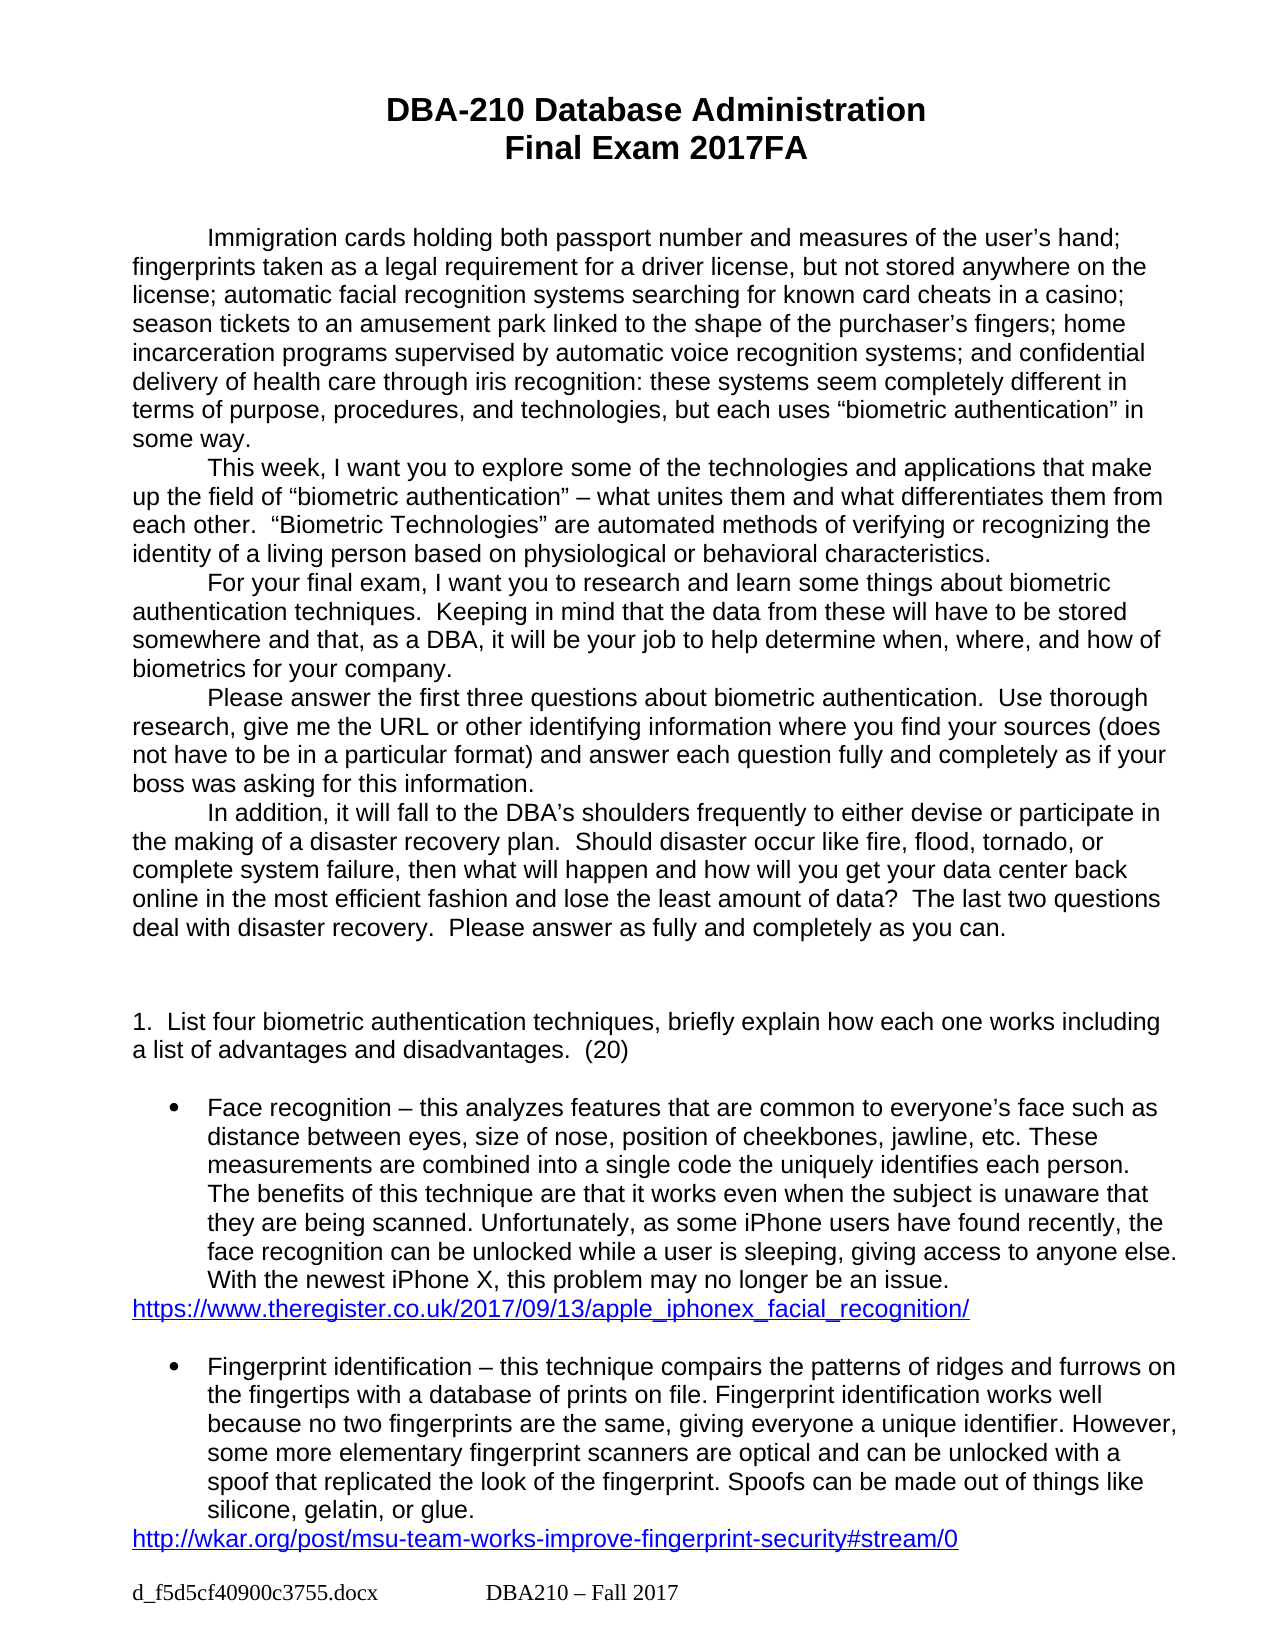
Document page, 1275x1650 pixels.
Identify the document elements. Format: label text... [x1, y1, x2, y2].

text 1. List four biometric authentication techniques, briefly explain how each one works including a list of advantages and disadvantages. (20) [132, 1006, 1181, 1064]
list Face recognition – this analyzes features that are common to everyone’s face such as distance between eyes, size of nose, position of cheekbones, jawline, etc. These measurements are combined into a single code the uniquely identifies each person. The benefits of this technique are that it works even when the subject is unaware that they are being scanned. Unfortunately, as some iPhone users have found recently, the face recognition can be unlocked while a user is sleeping, giving access to anyone else. With the newest iPhone X, this problem may no longer be an issue. [169, 1093, 1181, 1294]
text https://www.theregister.co.uk/2017/09/13/apple_iphonex_facial_recognition/ [132, 1294, 1181, 1323]
text Immigration cards holding both passport number and measures of the user’s hand; fingerprints taken as a legal requirement for a driver license, but not stored anywhere on the license; automatic facial recognition systems searching for known card cheats in a casino; season tickets to an amusement park linked to the shape of the purchaser’s fingers; home incarceration programs supervised by automatic voice recognition systems; and confidential delivery of health care through iris recognition: these systems seem completely different in terms of purpose, procedures, and technologies, but each uses “biometric authentication” in some way. [132, 223, 1181, 453]
text DBA-210 Database Administration [132, 90, 1181, 128]
list Fingerprint identification – this technique compairs the patterns of ridges and furrows on the fingertips with a database of prints on file. Fingerprint identification works well because no two fingerprints are the same, giving everyone a unique identifier. However, some more elementary fingerprint scanners are optical and can be unlocked with a spoof that replicated the look of the fingerprint. Spoofs can be made out of things like silicone, gelatin, or glue. [169, 1352, 1181, 1524]
text Final Exam 2017FA [132, 128, 1181, 167]
text Please answer the first three questions about biometric authentication. Use thorough research, give me the URL or other identifying information where you find your sources (does not have to be in a particular format) and answer each question fully and completely as if your boss was asking for this information. [132, 683, 1181, 798]
text In addition, it will fall to the DBA’s shoulders frequently to either devise or participate in the making of a disaster recovery plan. Should disaster occur like fire, flood, tornado, or complete system failure, then what will happen and how will you get your data center back online in the most efficient fashion and lose the least amount of data? The last two questions deal with disaster recovery. Please answer as fully and completely as you can. [132, 798, 1181, 968]
text This week, I want you to explore some of the technologies and applications that make up the field of “biometric authentication” – what unites them and what differentiates them from each other. “Biometric Technologies” are automated methods of verifying or recognizing the identity of a living person based on physiological or behavioral characteristics. [132, 453, 1181, 568]
text http://wkar.org/post/msu-team-works-improve-fingerprint-security#stream/0 [132, 1524, 1181, 1553]
text For your final exam, I want you to research and learn some things about biometric authentication techniques. Keeping in mind that the data from these will have to be stored somewhere and that, as a DBA, it will be your job to help determine when, where, and how of biometrics for your company. [132, 568, 1181, 683]
